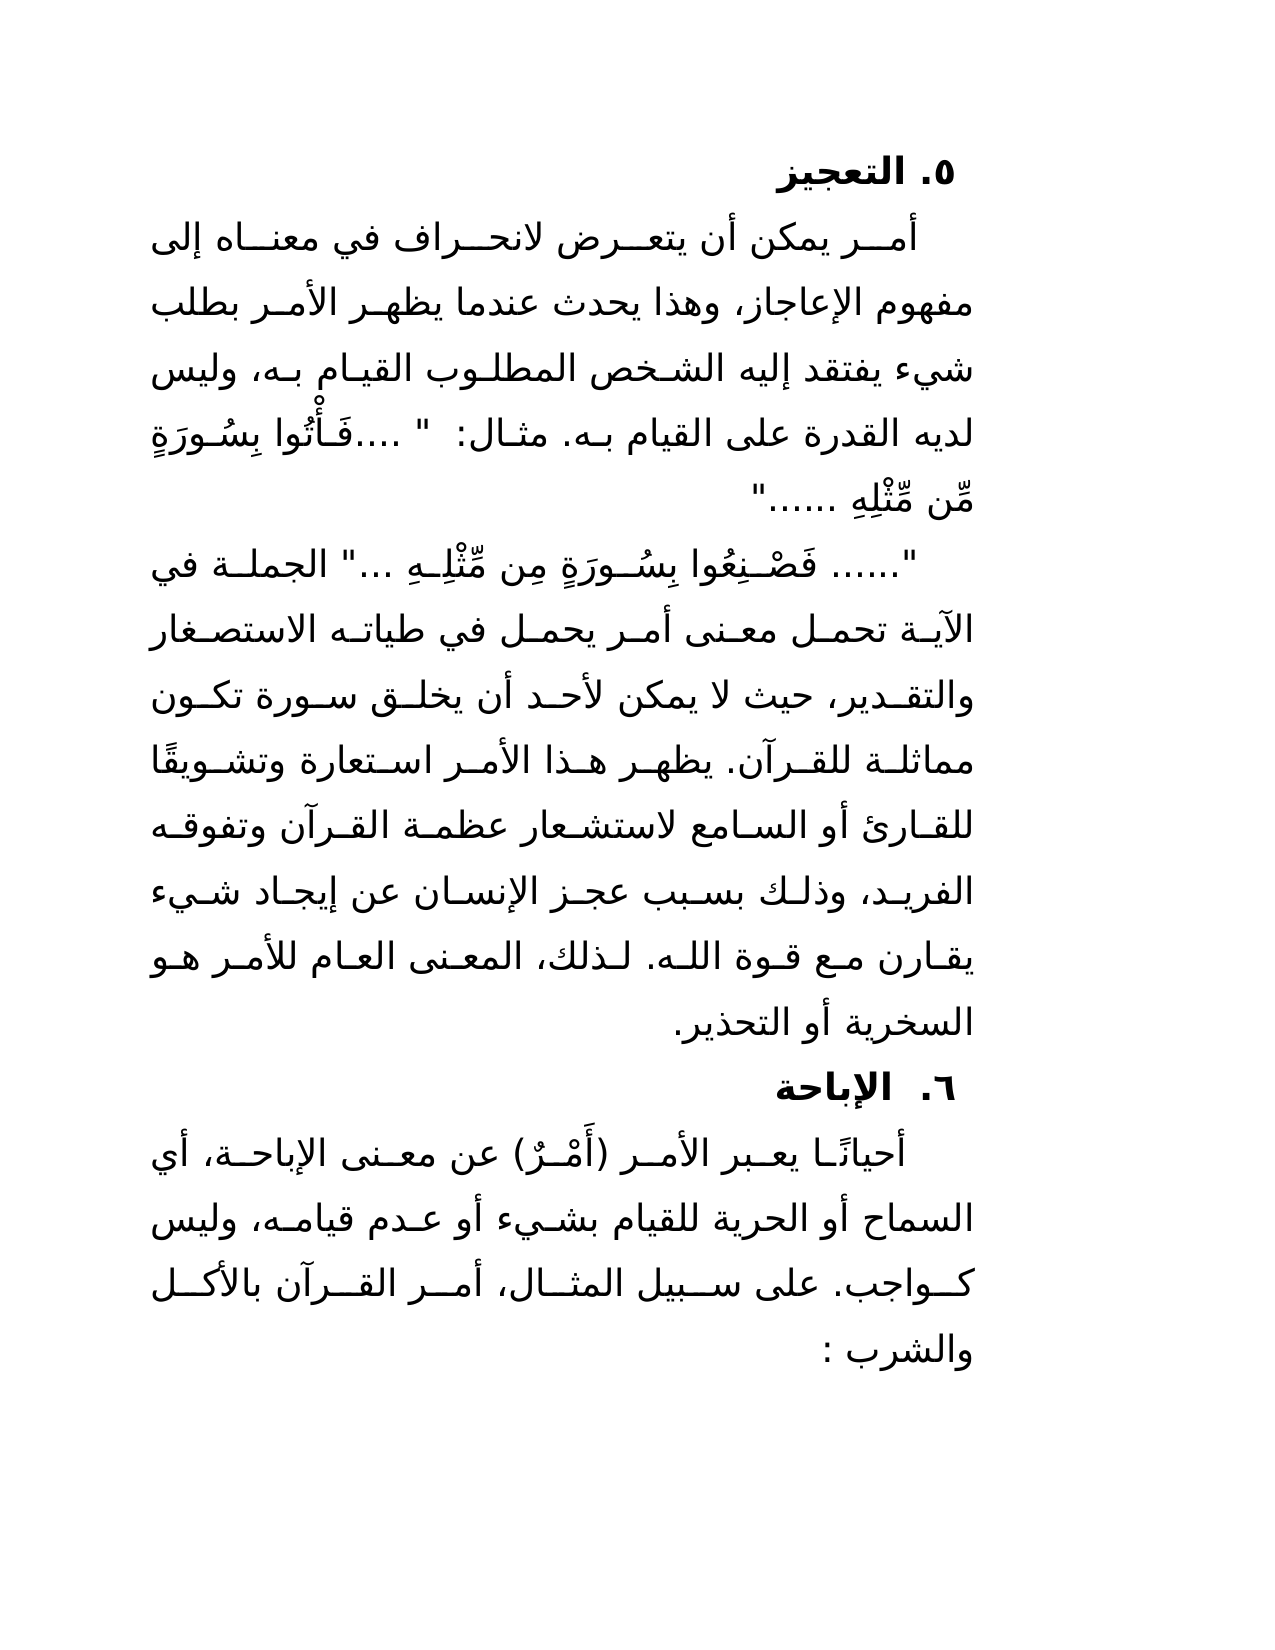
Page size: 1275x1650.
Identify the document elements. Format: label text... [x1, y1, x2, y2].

list "...... فَصْنِعُوا بِسُورَةٍ مِن مِّثْلِهِ ...‏" الجملة في الآية تحمل معنى أمر يحمل في طياته الاستصغار والتقدير، حيث لا يمكن لأحد أن يخلق سورة تكون مماثلة للقرآن. يظهر هذا الأمر استعارة وتشويقًا للقارئ أو السامع لاستشعار عظمة القرآن وتفوقه الفريد، وذلك بسبب عجز الإنسان عن إيجاد شيء يقارن مع قوة الله. لذلك، المعنى العام للأمر هو السخرية أو التحذير. [150, 542, 975, 1044]
list ٥. التعجيز [150, 150, 956, 194]
list أحيانًا يعبر الأمر (أَمْرٌ) عن معنى الإباحة، أي السماح أو الحرية للقيام بشيء أو عدم قيامه، وليس كواجب. على سبيل المثال، أمر القرآن بالأكل والشرب : [150, 1131, 975, 1371]
list أمر يمكن أن يتعرض لانحراف في معناه إلى مفهوم الإعاجاز، وهذا يحدث عندما يظهر الأمر بطلب شيء يفتقد إليه الشخص المطلوب القيام به، وليس لديه القدرة على القيام به. مثال: " ....فَأْتُوا بِسُورَةٍ مِّن مِّثْلِهِ ......" [150, 215, 975, 521]
list ٦. الإباحة [150, 1066, 956, 1109]
